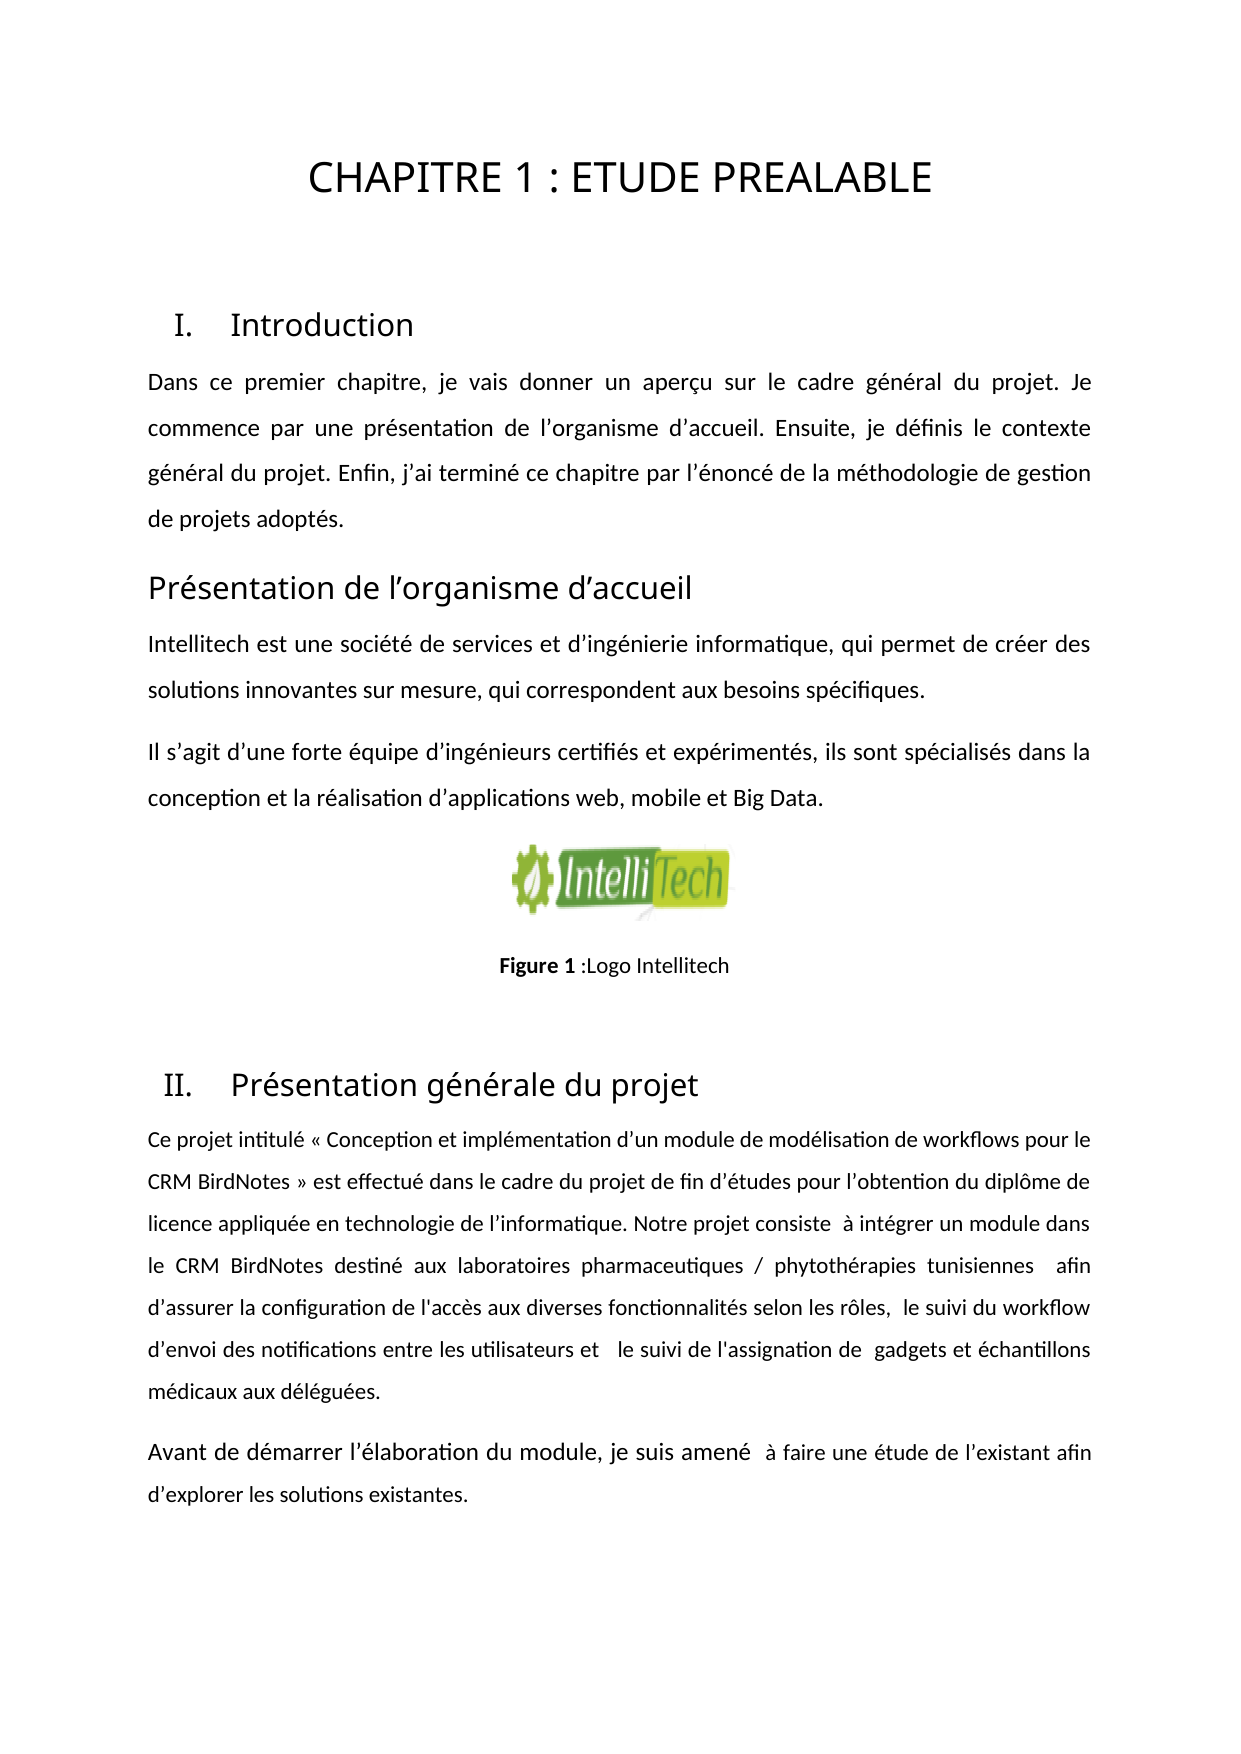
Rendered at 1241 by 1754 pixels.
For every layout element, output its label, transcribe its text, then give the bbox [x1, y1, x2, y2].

text Intellitech est une société de services et d’ingénierie informatique, qui permet de créer des solutions innovantes sur mesure, qui correspondent aux besoins spécifiques. [148, 628, 1093, 704]
text CHAPITRE 1 : ETUDE PREALABLE [148, 148, 1093, 204]
text Ce projet intitulé « Conception et implémentation d’un module de modélisation de workflows pour le CRM BirdNotes » est effectué dans le cadre du projet de fin d’études pour l’obtention du diplôme de licence appliquée en technologie de l’informatique. Notre projet consiste à intégrer un module dans le CRM BirdNotes destiné aux laboratoires pharmaceutiques / phytothérapies tunisiennes afin d’assurer la configuration de l'accès aux diverses fonctionnalités selon les rôles, le suivi du workflow d’envoi des notifications entre les utilisateurs et le suivi de l'assignation de gadgets et échantillons médicaux aux déléguées. [148, 1126, 1093, 1405]
picture [505, 844, 736, 921]
text Il s’agit d’une forte équipe d’ingénieurs certifiés et expérimentés, ils sont spécialisés dans la conception et la réalisation d’applications web, mobile et Big Data. [148, 736, 1093, 813]
list Introduction [193, 303, 1093, 346]
text Avant de démarrer l’élaboration du module, je suis amené à faire une étude de l’existant afin d’explorer les solutions existantes. [148, 1436, 1093, 1508]
text Dans ce premier chapitre, je vais donner un aperçu sur le cadre général du projet. Je commence par une présentation de l’organisme d’accueil. Ensuite, je définis le contexte général du projet. Enfin, j’ai terminé ce chapitre par l’énoncé de la méthodologie de gestion de projets adoptés. [148, 366, 1093, 534]
list Présentation générale du projet [193, 1063, 1093, 1106]
text Présentation de l’organisme d’accueil [148, 566, 1093, 608]
text Figure 1 :Logo Intellitech [148, 952, 1093, 980]
